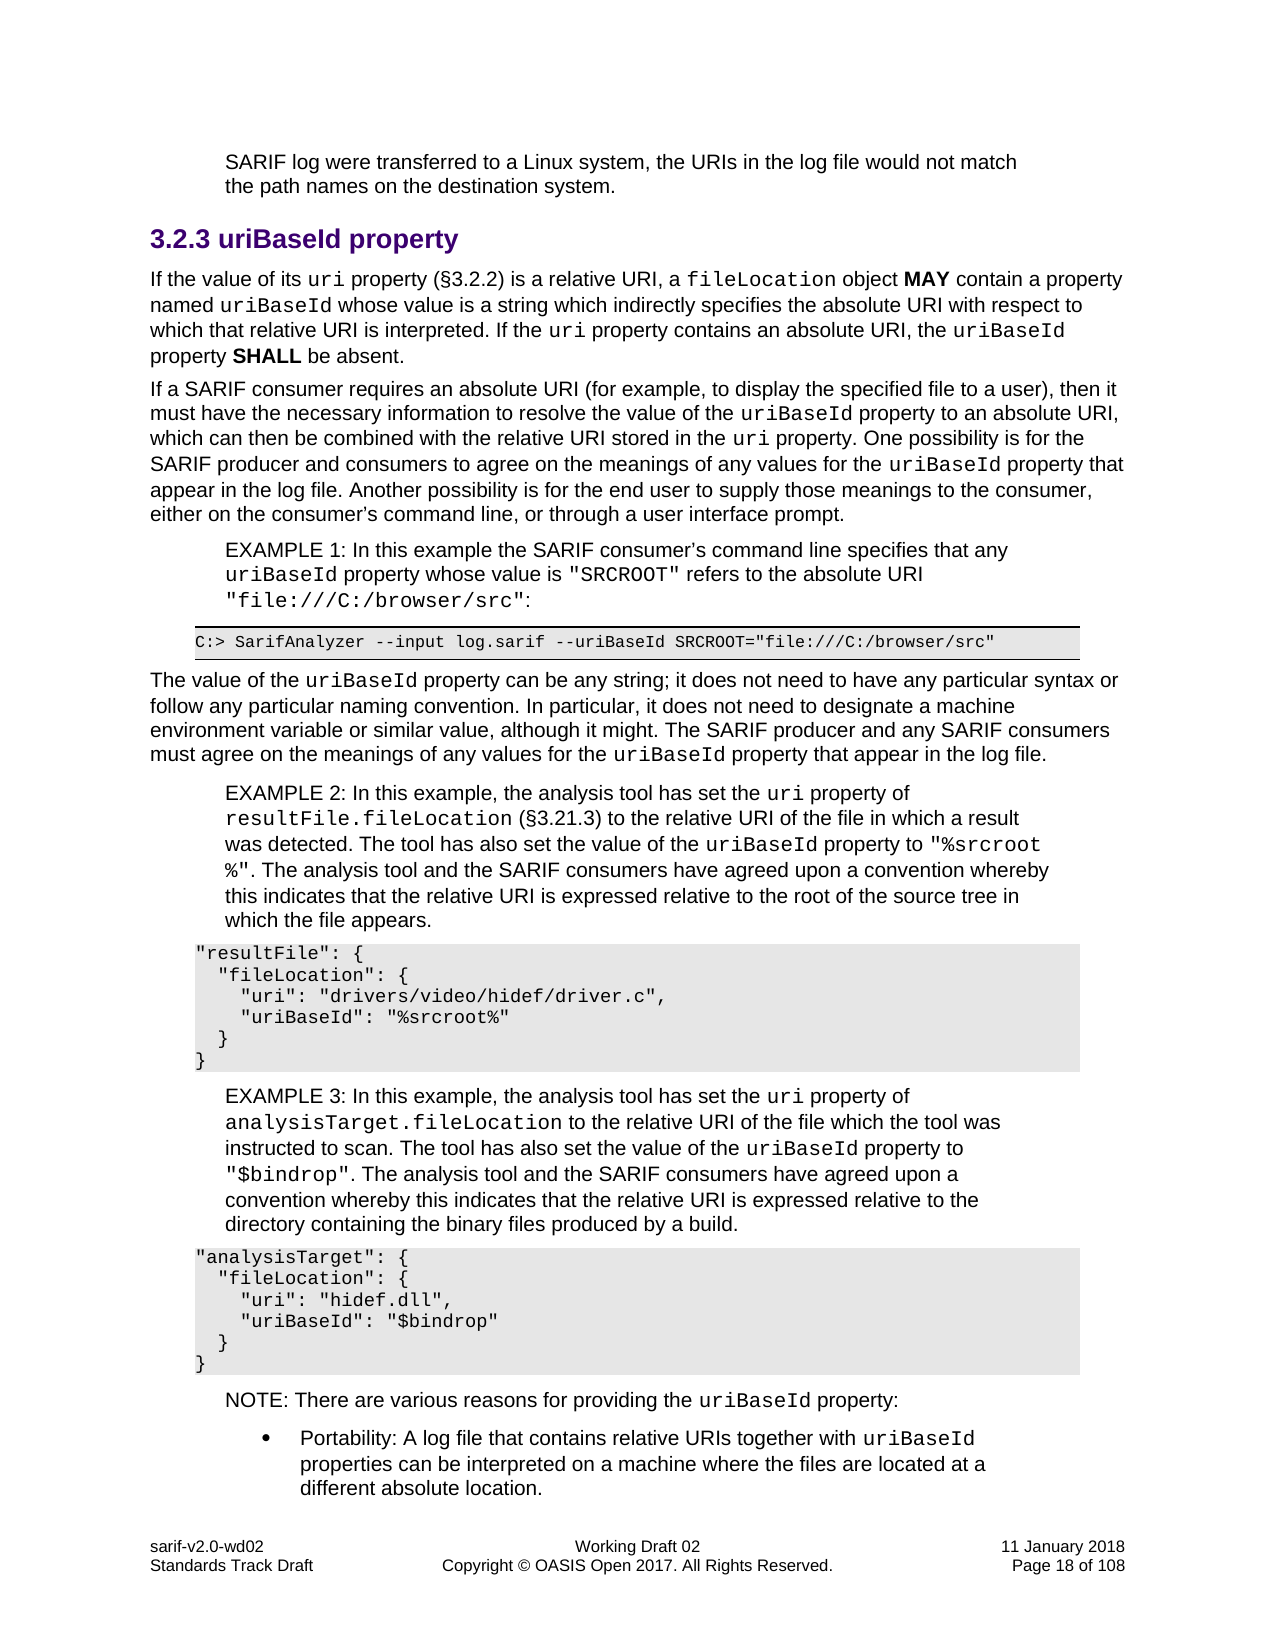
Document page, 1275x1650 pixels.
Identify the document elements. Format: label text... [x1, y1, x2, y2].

text "resultFile": { [195, 944, 1080, 965]
text EXAMPLE 3: In this example, the analysis tool has set the uri property of analysisTarget.fileLocation to the relative URI of the file which the tool was instructed to scan. The tool has also set the value of the uriBaseId property to "$bindrop". The analysis tool and the SARIF consumers have agreed upon a convention whereby this indicates that the relative URI is expressed relative to the directory containing the binary files produced by a build. [225, 1084, 1050, 1235]
text EXAMPLE 1: In this example the SARIF consumer’s command line specifies that any uriBaseId property whose value is "SRCROOT" refers to the absolute URI "file:///C:/browser/src": [225, 538, 1050, 614]
subtitle uriBaseId property [150, 223, 1125, 254]
text } [195, 1029, 1080, 1050]
text The value of the uriBaseId property can be any string; it does not need to have any particular syntax or follow any particular naming convention. In particular, it does not need to designate a machine environment variable or similar value, although it might. The SARIF producer and any SARIF consumers must agree on the meanings of any values for the uriBaseId property that appear in the log file. [150, 668, 1125, 768]
text EXAMPLE 2: In this example, the analysis tool has set the uri property of resultFile.fileLocation (§3.21.3) to the relative URI of the file in which a result was detected. The tool has also set the value of the uriBaseId property to "%srcroot%". The analysis tool and the SARIF consumers have agreed upon a convention whereby this indicates that the relative URI is expressed relative to the root of the source tree in which the file appears. [225, 780, 1050, 932]
text "analysisTarget": { [195, 1248, 1080, 1269]
text "uri": "hidef.dll", [195, 1290, 1080, 1312]
text "fileLocation": { [195, 965, 1080, 987]
text C:> SarifAnalyzer --input log.sarif --uriBaseId SRCROOT="file:///C:/browser/src" [195, 628, 1080, 659]
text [225, 150, 1050, 198]
text "uriBaseId": "$bindrop" [195, 1312, 1080, 1333]
text If a SARIF consumer requires an absolute URI (for example, to display the specified file to a user), then it must have the necessary information to resolve the value of the uriBaseId property to an absolute URI, which can then be combined with the relative URI stored in the uri property. One possibility is for the SARIF producer and consumers to agree on the meanings of any values for the uriBaseId property that appear in the log file. Another possibility is for the end user to supply those meanings to the consumer, either on the consumer’s command line, or through a user interface prompt. [150, 376, 1125, 526]
text If the value of its uri property (§3.2.2) is a relative URI, a fileLocation object MAY contain a property named uriBaseId whose value is a string which indirectly specifies the absolute URI with respect to which that relative URI is interpreted. If the uri property contains an absolute URI, the uriBaseId property SHALL be absent. [150, 267, 1125, 368]
text } [195, 1333, 1080, 1354]
text } [195, 1354, 1080, 1375]
text "fileLocation": { [195, 1269, 1080, 1290]
text "uriBaseId": "%srcroot%" [195, 1008, 1080, 1029]
text "uri": "drivers/video/hidef/driver.c", [195, 987, 1080, 1008]
text NOTE: There are various reasons for providing the uriBaseId property: [225, 1388, 1050, 1414]
text } [195, 1050, 1080, 1072]
